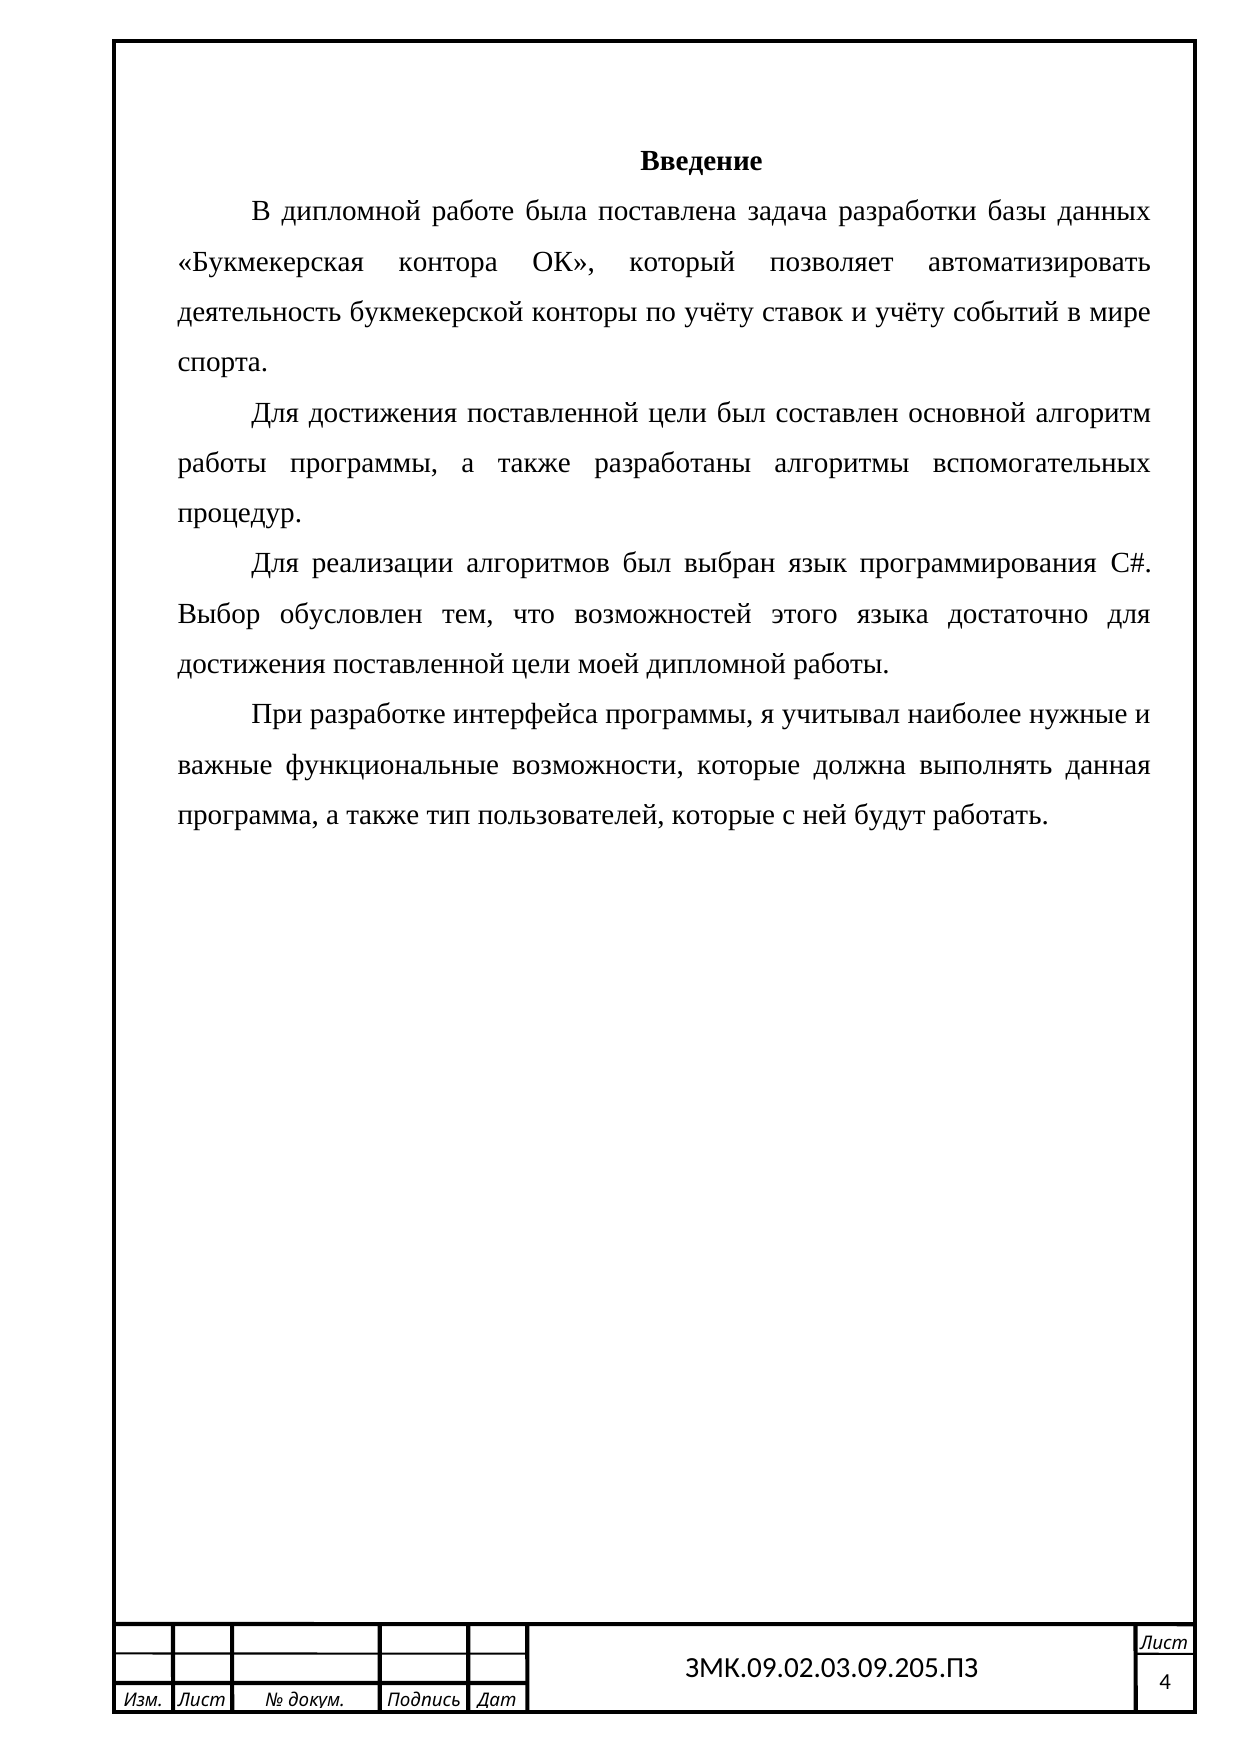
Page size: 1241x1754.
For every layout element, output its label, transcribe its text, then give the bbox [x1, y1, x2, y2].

text В дипломной работе была поставлена задача разработки базы данных «Букмекерская контора ОК», который позволяет автоматизировать деятельность букмекерской конторы по учёту ставок и учёту событий в мире спорта. [177, 193, 1152, 378]
text Для достижения поставленной цели был составлен основной алгоритм работы программы, а также разработаны алгоритмы вспомогательных процедур. [177, 395, 1152, 529]
text При разработке интерфейса программы, я учитывал наиболее нужные и важные функциональные возможности, которые должна выполнять данная программа, а также тип пользователей, которые с ней будут работать. [177, 697, 1152, 831]
text Введение [177, 143, 1152, 177]
text Для реализации алгоритмов был выбран язык программирования C#. Выбор обусловлен тем, что возможностей этого языка достаточно для достижения поставленной цели моей дипломной работы. [177, 546, 1152, 680]
